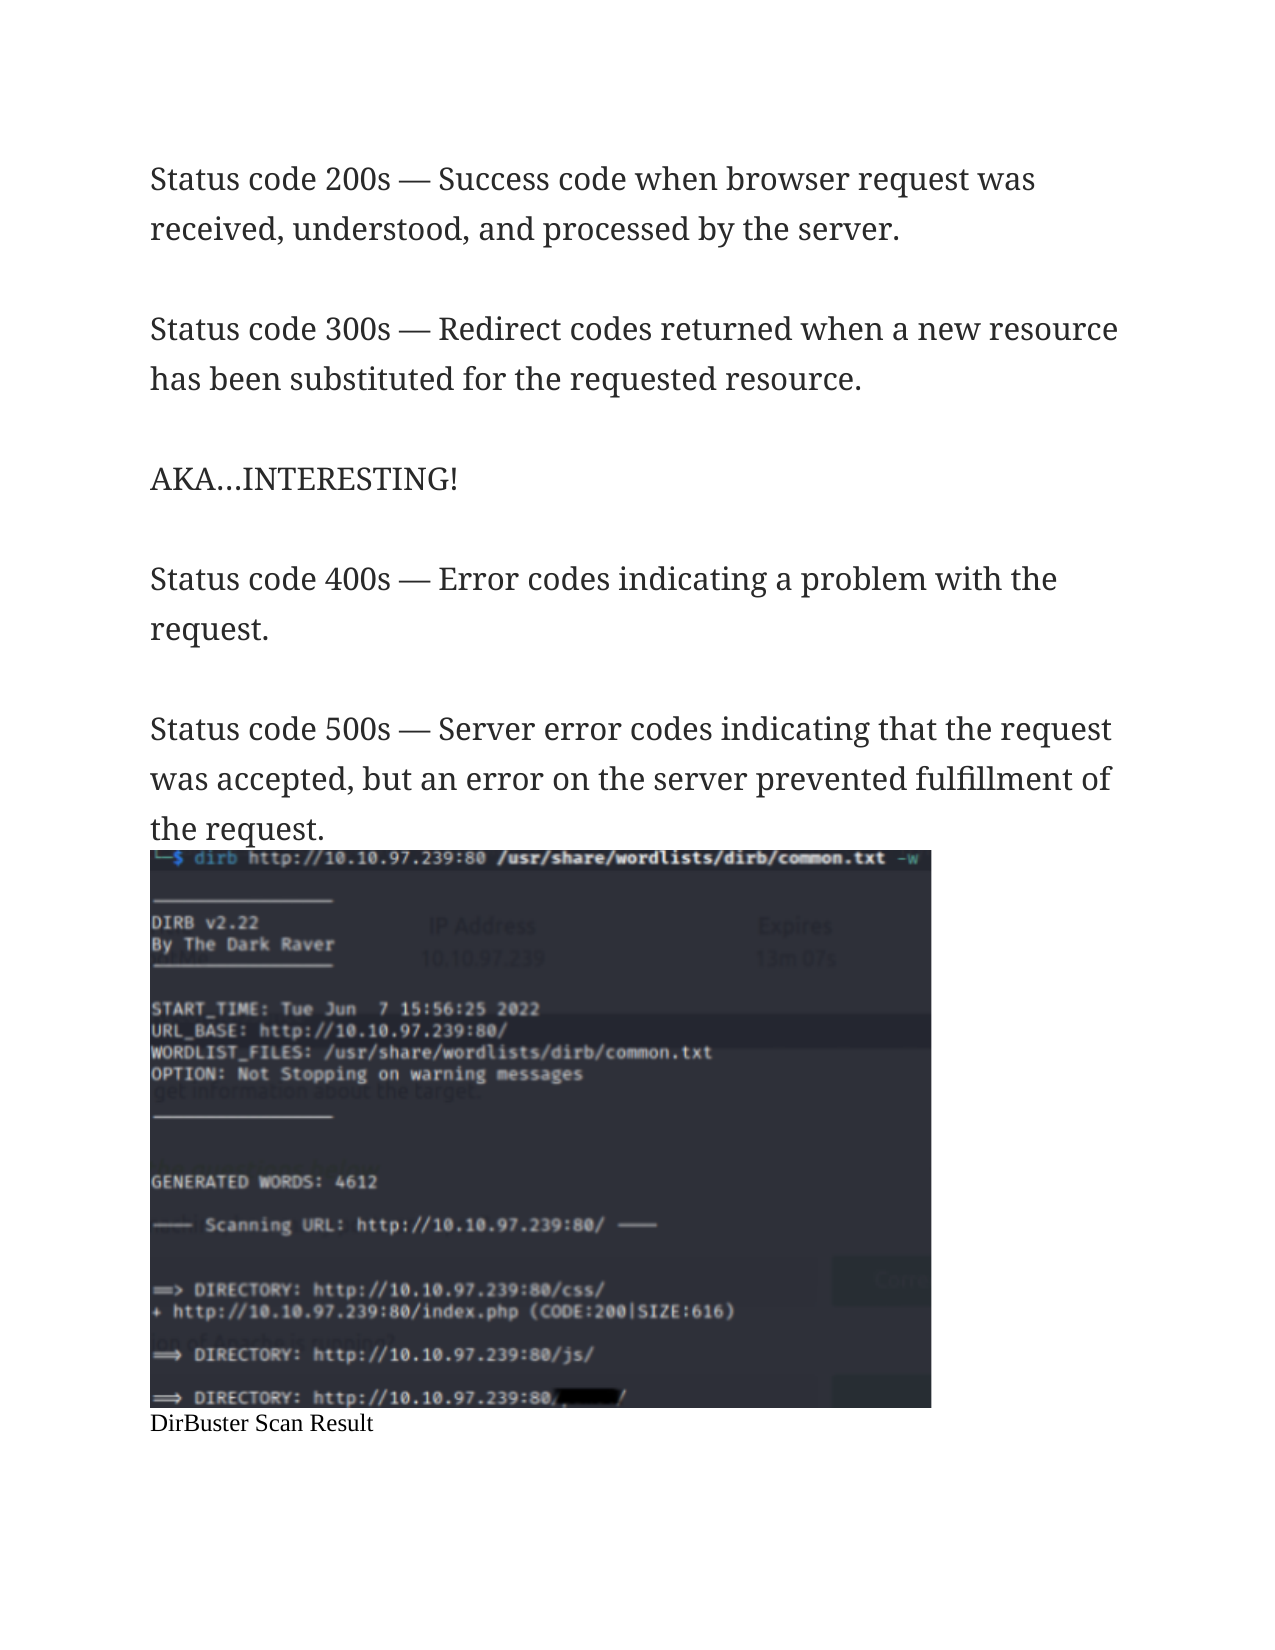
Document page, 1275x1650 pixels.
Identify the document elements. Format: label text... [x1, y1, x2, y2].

text Status code 500s — Server error codes indicating that the request was accepted, but an error on the server prevented fulfillment of the request. [150, 700, 1125, 850]
text AKA…INTERESTING! [150, 450, 1125, 500]
text DirBuster Scan Result [150, 1408, 1125, 1436]
text Status code 400s — Error codes indicating a problem with the request. [150, 550, 1125, 650]
picture [150, 850, 932, 1408]
text Status code 200s — Success code when browser request was received, understood, and processed by the server. [150, 150, 1125, 250]
text Status code 300s — Redirect codes returned when a new resource has been substituted for the requested resource. [150, 300, 1125, 400]
